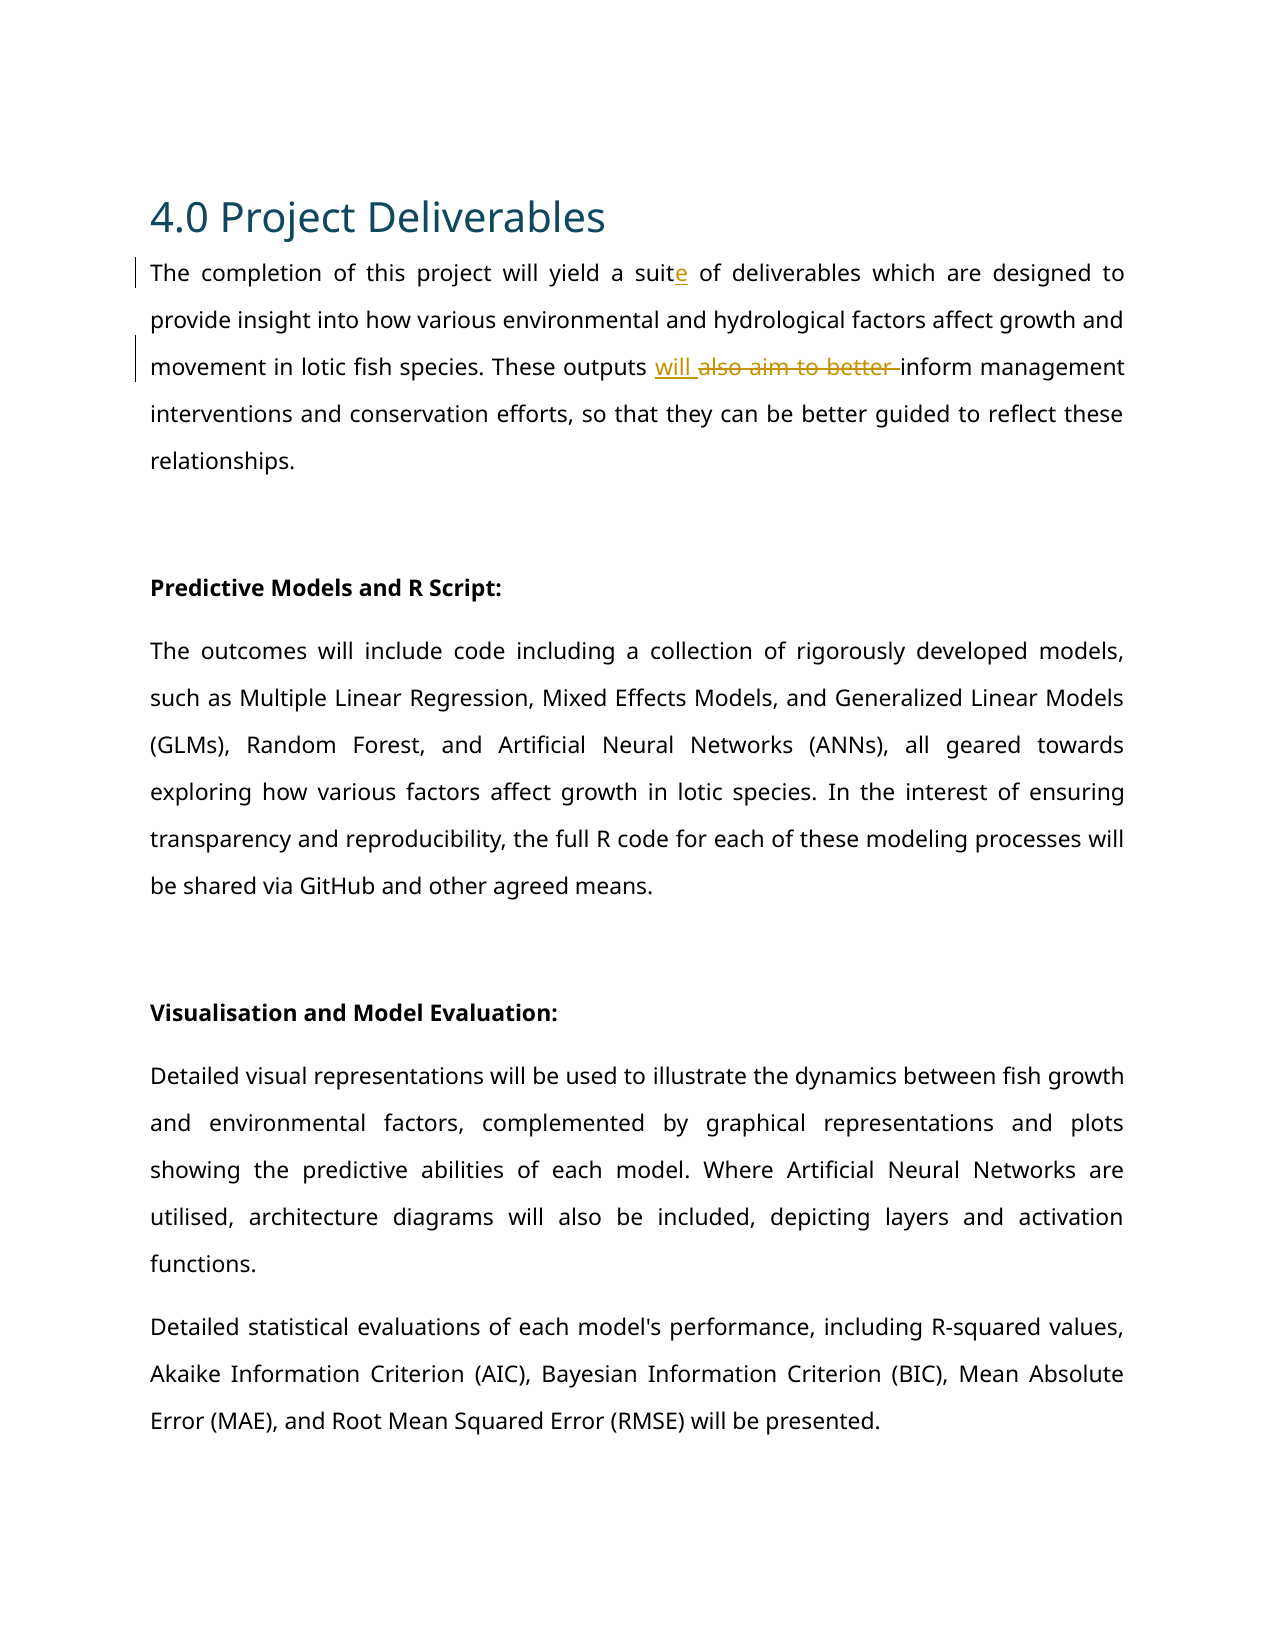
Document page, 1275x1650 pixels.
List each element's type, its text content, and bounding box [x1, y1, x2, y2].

text Predictive Models and R Script: [150, 572, 1125, 603]
text Detailed visual representations will be used to illustrate the dynamics between fish growth and environmental factors, complemented by graphical representations and plots showing the predictive abilities of each model. Where Artificial Neural Networks are utilised, architecture diagrams will also be included, depicting layers and activation functions. [150, 1060, 1125, 1279]
text The completion of this project will yield a suit of deliverables which are designed to provide insight into how various environmental and hydrological factors affect growth and movement in lotic fish species. These outputs inform management interventions and conservation efforts, so that they can be better guided to reflect these relationships. [150, 257, 1125, 476]
text The outcomes will include code including a collection of rigorously developed models, such as Multiple Linear Regression, Mixed Effects Models, and Generalized Linear Models (GLMs), Random Forest, and Artificial Neural Networks (ANNs), all geared towards exploring how various factors affect growth in lotic species. In the interest of ensuring transparency and reproducibility, the full R code for each of these modeling processes will be shared via GitHub and other agreed means. [150, 635, 1125, 901]
text Visualisation and Model Evaluation: [150, 997, 1125, 1028]
subtitle 4.0 Project Deliverables [150, 187, 1125, 244]
text Detailed statistical evaluations of each model's performance, including R-squared values, Akaike Information Criterion (AIC), Bayesian Information Criterion (BIC), Mean Absolute Error (MAE), and Root Mean Squared Error (RMSE) will be presented. [150, 1311, 1125, 1436]
